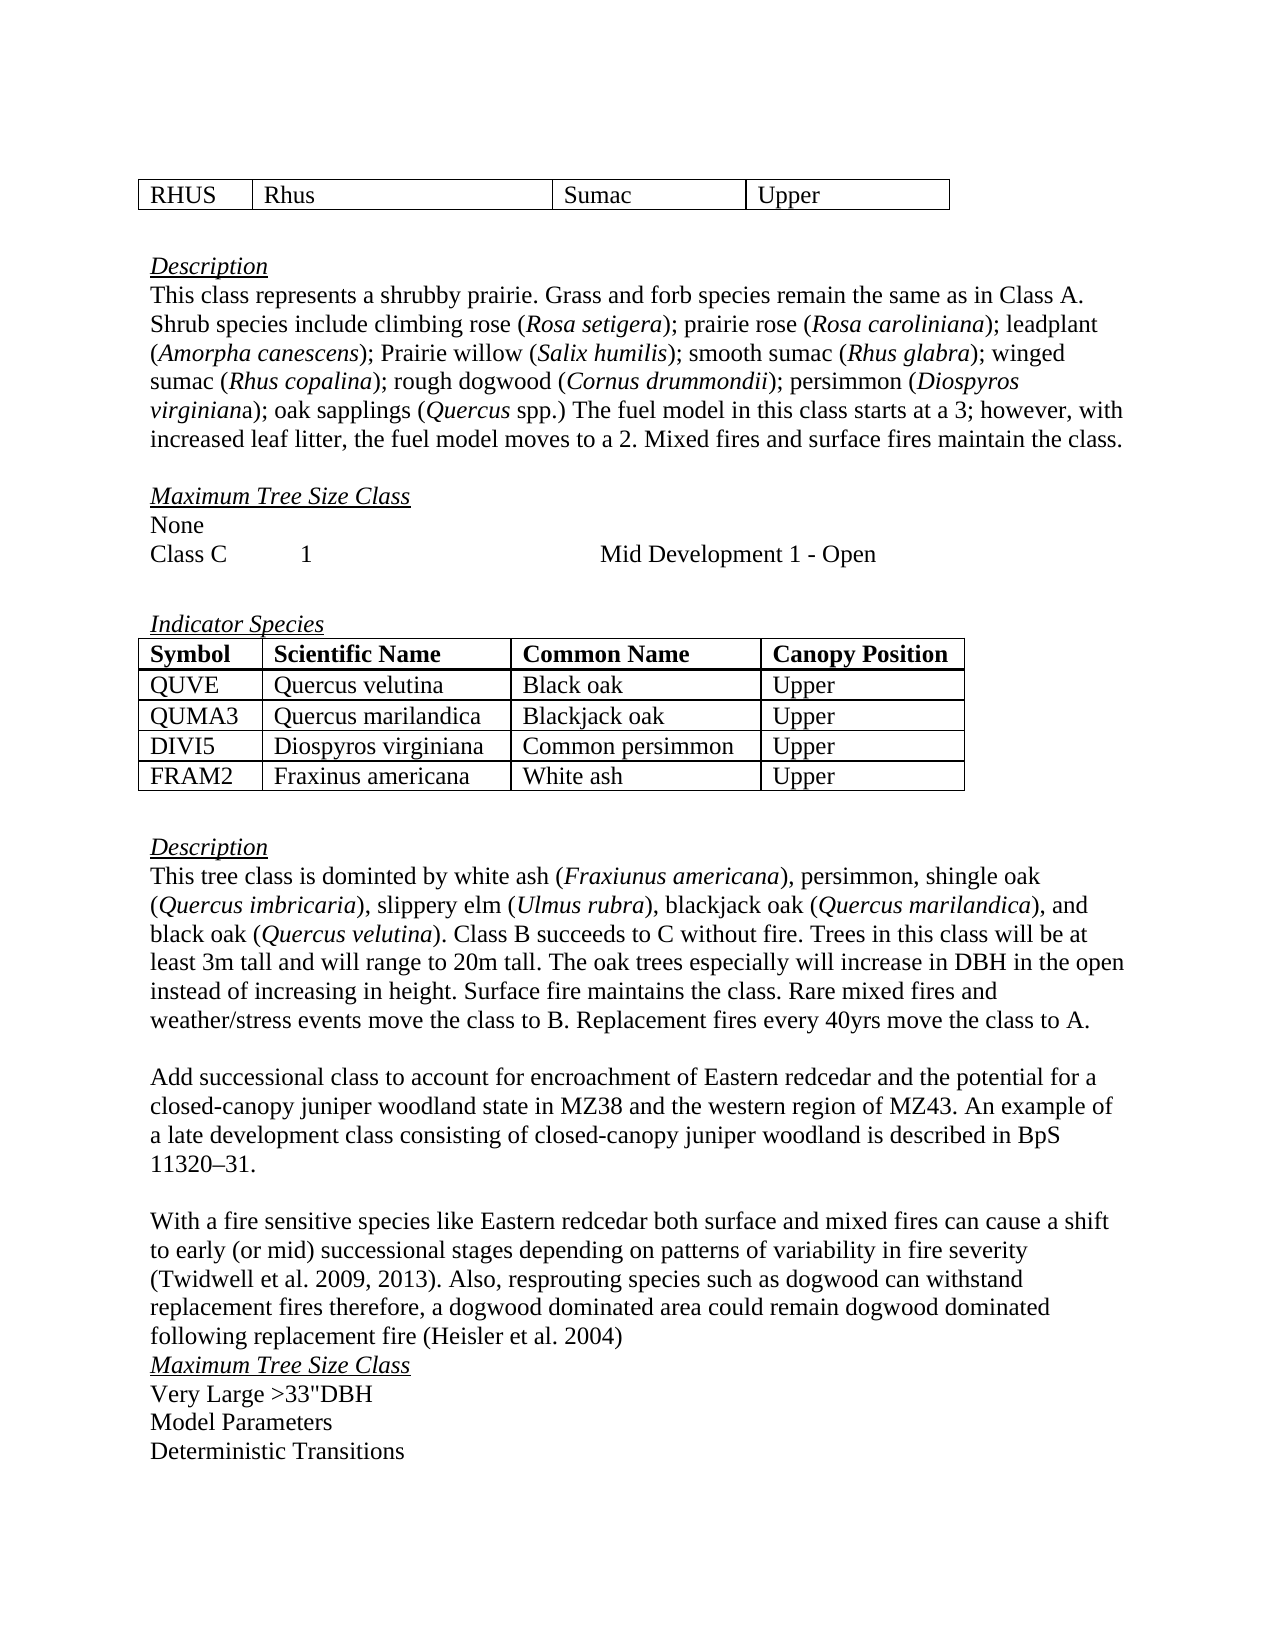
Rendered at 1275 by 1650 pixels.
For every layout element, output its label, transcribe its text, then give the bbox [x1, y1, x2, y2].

table_cell Common persimmon [512, 731, 760, 760]
table_cell White ash [512, 762, 760, 790]
text Maximum Tree Size ClassVery Large >33"DBH [150, 1350, 1125, 1407]
table_cell Diospyros virginiana [263, 731, 510, 760]
text Maximum Tree Size ClassNone [150, 481, 1125, 539]
table_cell Quercus velutina [263, 671, 510, 699]
table_cell Sumac [553, 180, 745, 209]
text With a fire sensitive species like Eastern redcedar both surface and mixed fires can cause a shift to early (or mid) successional stages depending on patterns of variability in fire severity (Twidwell et al. 2009, 2013). Also, resprouting species such as dogwood can withstand replacement fires therefore, a dogwood dominated area could remain dogwood dominated following replacement fire (Heisler et al. 2004) [150, 1206, 1125, 1350]
text This class represents a shrubby prairie. Grass and forb species remain the same as in Class A. Shrub species include climbing rose (Rosa setigera); prairie rose (Rosa caroliniana); leadplant (Amorpha canescens); Prairie willow (Salix humilis); smooth sumac (Rhus glabra); winged sumac (Rhus copalina); rough dogwood (Cornus drummondii); persimmon (Diospyros virginiana); oak sapplings (Quercus spp.) The fuel model in this class starts at a 3; however, with increased leaf litter, the fuel model moves to a 2. Mixed fires and surface fires maintain the class. [150, 280, 1125, 453]
table_header Symbol [139, 639, 262, 667]
table_cell Upper [747, 180, 949, 209]
table_header Canopy Position [762, 639, 964, 667]
text Add successional class to account for encroachment of Eastern redcedar and the potential for a closed-canopy juniper woodland state in MZ38 and the western region of MZ43. An example of a late development class consisting of closed-canopy juniper woodland is described in BpS 11320–31. [150, 1062, 1125, 1177]
text Description [150, 251, 1125, 280]
table_cell QUMA3 [139, 701, 262, 729]
table_cell DIVI5 [139, 731, 262, 760]
table_cell Upper [762, 731, 964, 760]
table_header Scientific Name [263, 639, 510, 667]
table_header Common Name [512, 639, 760, 667]
table_cell FRAM2 [139, 762, 262, 790]
table_cell Quercus marilandica [263, 701, 510, 729]
table_cell Fraxinus americana [263, 762, 510, 790]
table_cell RHUS [139, 180, 252, 209]
text This tree class is dominted by white ash (Fraxiunus americana), persimmon, shingle oak (Quercus imbricaria), slippery elm (Ulmus rubra), blackjack oak (Quercus marilandica), and black oak (Quercus velutina). Class B succeeds to C without fire. Trees in this class will be at least 3m tall and will range to 20m tall. The oak trees especially will increase in DBH in the open instead of increasing in height. Surface fire maintains the class. Rare mixed fires and weather/stress events move the class to B. Replacement fires every 40yrs move the class to A. [150, 861, 1125, 1034]
table_cell Black oak [512, 671, 760, 699]
table_cell Rhus [253, 180, 552, 209]
table_cell Upper [762, 671, 964, 699]
text Indicator Species [150, 609, 1125, 638]
table_cell Blackjack oak [512, 701, 760, 729]
table_cell Upper [762, 701, 964, 729]
table_cell QUVE [139, 671, 262, 699]
table_cell Upper [762, 762, 964, 790]
text Description [150, 832, 1125, 861]
